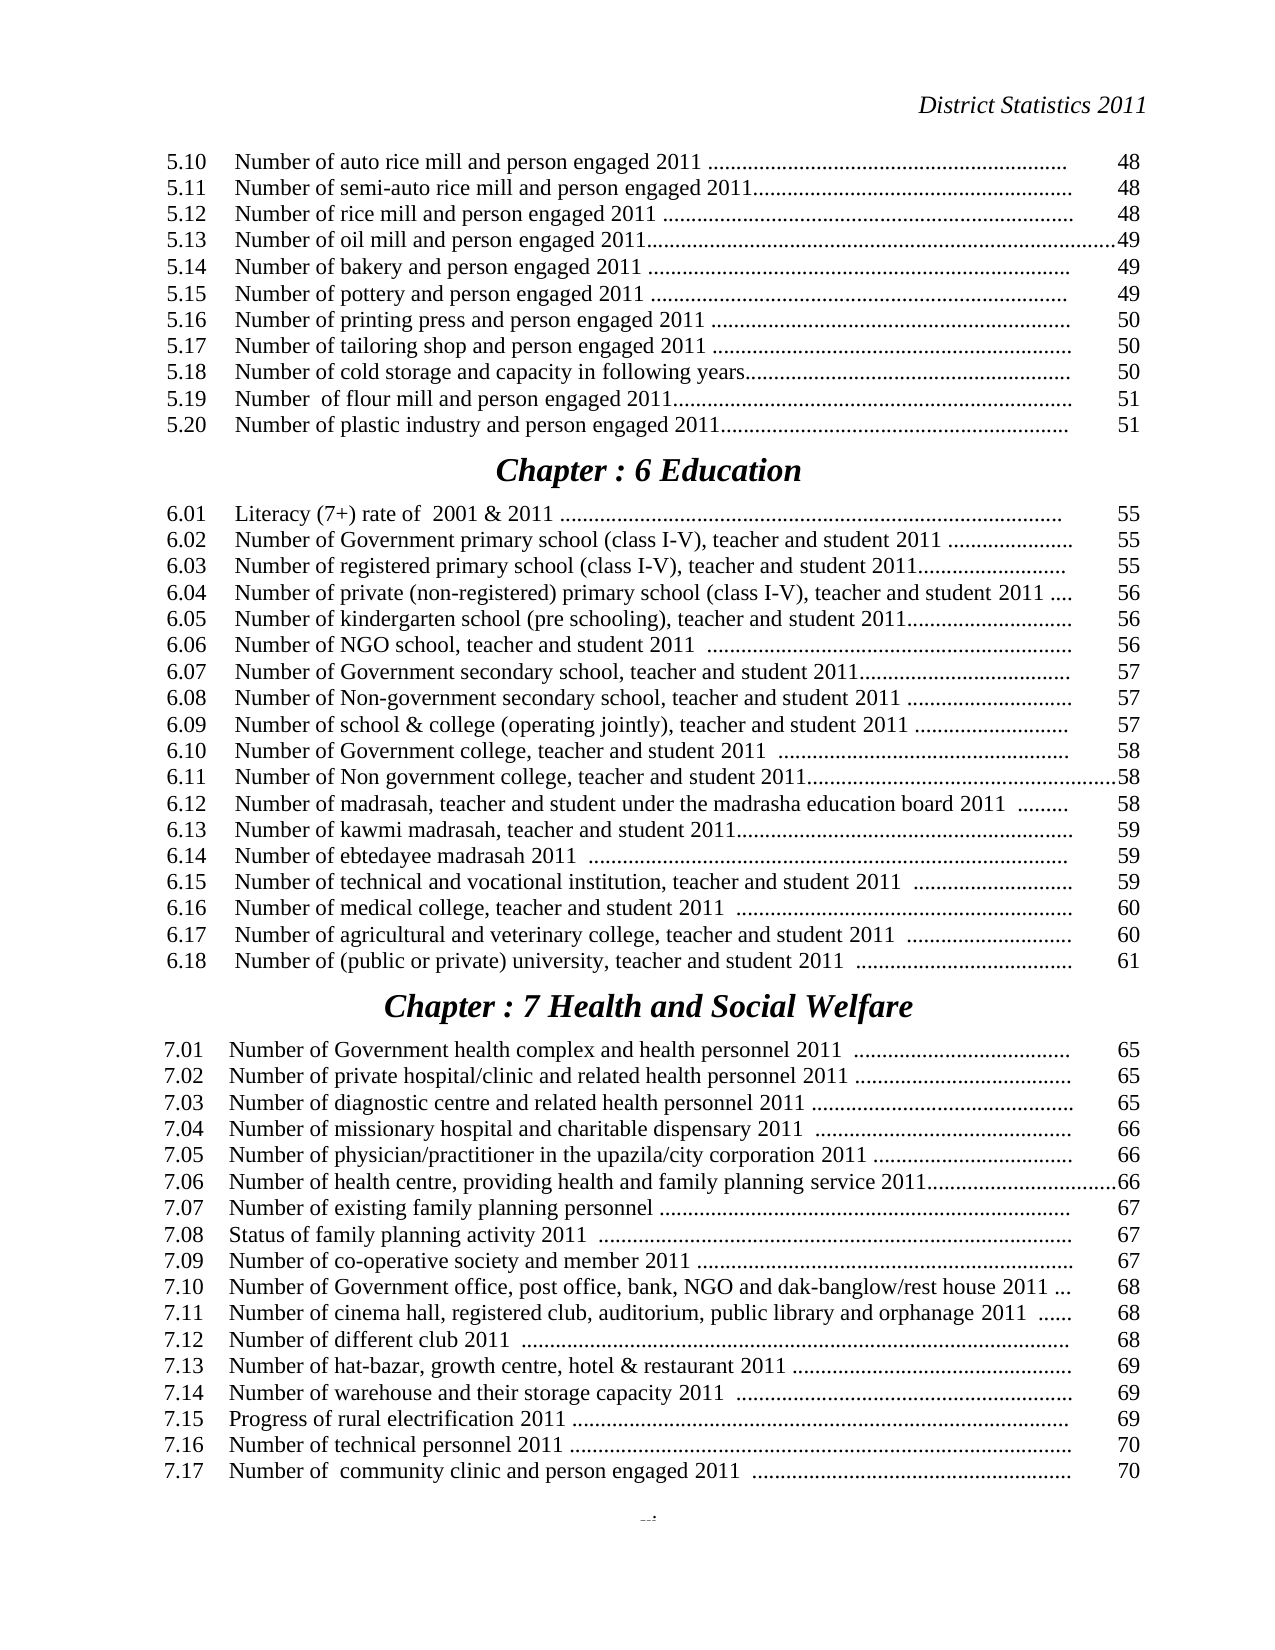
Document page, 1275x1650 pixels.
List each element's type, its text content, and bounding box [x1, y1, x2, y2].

list Number of Government primary school (class I-V), teacher and student 2011 ...................... 55 [166, 526, 1162, 553]
text Chapter : 7 Health and Social Welfare [135, 986, 1162, 1024]
list Number of kindergarten school (pre schooling), teacher and student 2011............................. 56 [166, 605, 1162, 632]
text 7.12 Number of different club 2011 ................................................................................................ 68 [163, 1326, 1162, 1352]
list Number of health centre, providing health and family planning service 2011 66 [163, 1168, 1162, 1194]
list Number of cinema hall, registered club, auditorium, public library and orphanage 2011 ...... 68 [163, 1300, 1162, 1326]
text 7.15 Progress of rural electrification 2011 ....................................................................................... 69 [163, 1405, 1162, 1431]
text 6.14 Number of ebtedayee madrasah 2011 .................................................................................... 59 [166, 842, 1162, 869]
list Number of private (non-registered) primary school (class I-V), teacher and student 2011 .... 56 [166, 579, 1162, 605]
text 5.16 Number of printing press and person engaged 2011 ............................................................... 50 [166, 306, 1162, 332]
list Number of madrasah, teacher and student under the madrasha education board 2011 ......... 58 [166, 789, 1162, 816]
text 7.03 Number of diagnostic centre and related health personnel 2011 .............................................. 65 [163, 1089, 1162, 1115]
list Number of school & college (operating jointly), teacher and student 2011 ........................... 57 [166, 711, 1162, 737]
list Number of Non government college, teacher and student 2011 58 [166, 763, 1162, 789]
text 5.10 Number of auto rice mill and person engaged 2011 ............................................................... 48 [166, 148, 1162, 174]
text 7.08 Status of family planning activity 2011 ................................................................................... 67 [163, 1221, 1162, 1247]
text 6.16 Number of medical college, teacher and student 2011 ........................................................... 60 [166, 895, 1162, 921]
text 7.09 Number of co-operative society and member 2011 .................................................................. 67 [163, 1247, 1162, 1273]
list Number of (public or private) university, teacher and student 2011 ...................................... 61 [166, 948, 1162, 974]
text 5.17 Number of tailoring shop and person engaged 2011 ............................................................... 50 [166, 332, 1162, 359]
text 6.06 Number of NGO school, teacher and student 2011 ................................................................ 56 [166, 632, 1162, 658]
text 7.13 Number of hat-bazar, growth centre, hotel & restaurant 2011 ................................................. 69 [163, 1352, 1162, 1379]
text 5.15 Number of pottery and person engaged 2011 ......................................................................... 49 [166, 279, 1162, 306]
list Number of agricultural and veterinary college, teacher and student 2011 ............................. 60 [166, 921, 1162, 948]
text 5.18 Number of cold storage and capacity in following years......................................................... 50 [166, 359, 1162, 385]
list Number of Government office, post office, bank, NGO and dak-banglow/rest house 2011 ... 68 [163, 1273, 1162, 1300]
list Number of registered primary school (class I-V), teacher and student 2011.......................... 55 [166, 553, 1162, 579]
list Number of Government secondary school, teacher and student 2011..................................... 57 [166, 658, 1162, 684]
text 7.16 Number of technical personnel 2011 ........................................................................................ 70 [163, 1431, 1162, 1457]
text 5.13 Number of oil mill and person engaged 2011. 49 [166, 227, 1162, 253]
text 5.19 Number of flour mill and person engaged 2011...................................................................... 51 [166, 385, 1162, 411]
text 5.11 Number of semi-auto rice mill and person engaged 2011........................................................ 48 [166, 174, 1162, 201]
text 5.12 Number of rice mill and person engaged 2011 ........................................................................ 48 [166, 201, 1162, 227]
list Number of Government health complex and health personnel 2011 ...................................... 65 [163, 1036, 1162, 1063]
text 5.20 Number of plastic industry and person engaged 2011............................................................. 51 [166, 411, 1162, 438]
list Number of physician/practitioner in the upazila/city corporation 2011 ................................... 66 [163, 1142, 1162, 1168]
text 6.10 Number of Government college, teacher and student 2011 ................................................... 58 [166, 737, 1162, 763]
text 7.14 Number of warehouse and their storage capacity 2011 ........................................................... 69 [163, 1379, 1162, 1405]
list Number of private hospital/clinic and related health personnel 2011 ...................................... 65 [163, 1063, 1162, 1089]
text 6.01 Literacy (7+) rate of 2001 & 2011 ........................................................................................ 55 [166, 500, 1162, 526]
text 7.07 Number of existing family planning personnel ........................................................................ 67 [163, 1194, 1162, 1221]
text 5.14 Number of bakery and person engaged 2011 .......................................................................... 49 [166, 253, 1162, 279]
text 6.13 Number of kawmi madrasah, teacher and student 2011........................................................... 59 [166, 816, 1162, 842]
list Number of Non-government secondary school, teacher and student 2011 ............................. 57 [166, 684, 1162, 711]
text 7.04 Number of missionary hospital and charitable dispensary 2011 ............................................. 66 [163, 1115, 1162, 1142]
text 7.17 Number of community clinic and person engaged 2011 ........................................................ 70 [163, 1458, 1162, 1484]
text Chapter : 6 Education [135, 450, 1162, 488]
text 6.15 Number of technical and vocational institution, teacher and student 2011 ............................ 59 [166, 869, 1162, 895]
